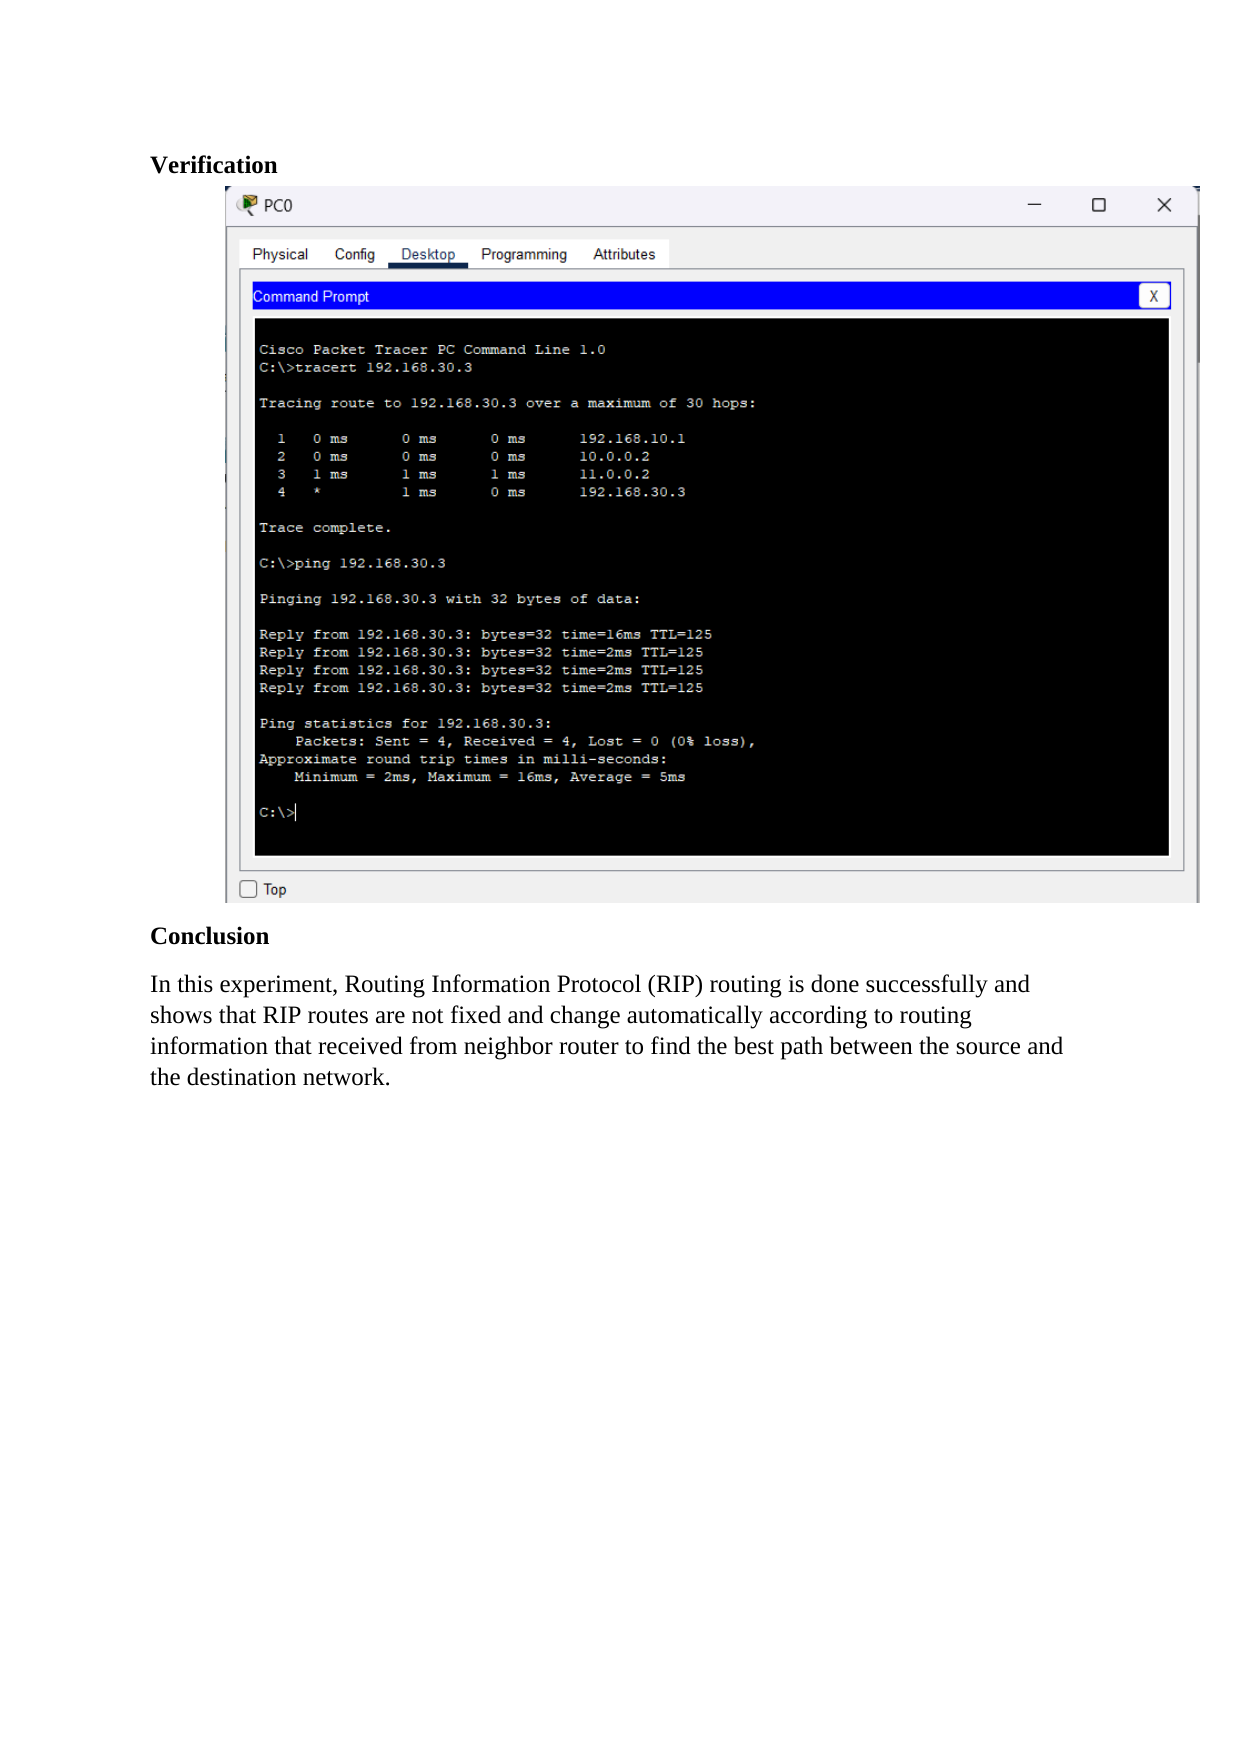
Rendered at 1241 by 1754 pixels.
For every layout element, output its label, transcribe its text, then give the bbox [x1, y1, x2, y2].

text In this experiment, Routing Information Protocol (RIP) routing is done successfully and shows that RIP routes are not fixed and change automatically according to routing information that received from neighbor router to find the best path between the source and the destination network. [150, 969, 1090, 1091]
text Conclusion [150, 921, 1090, 950]
picture [225, 187, 1200, 903]
